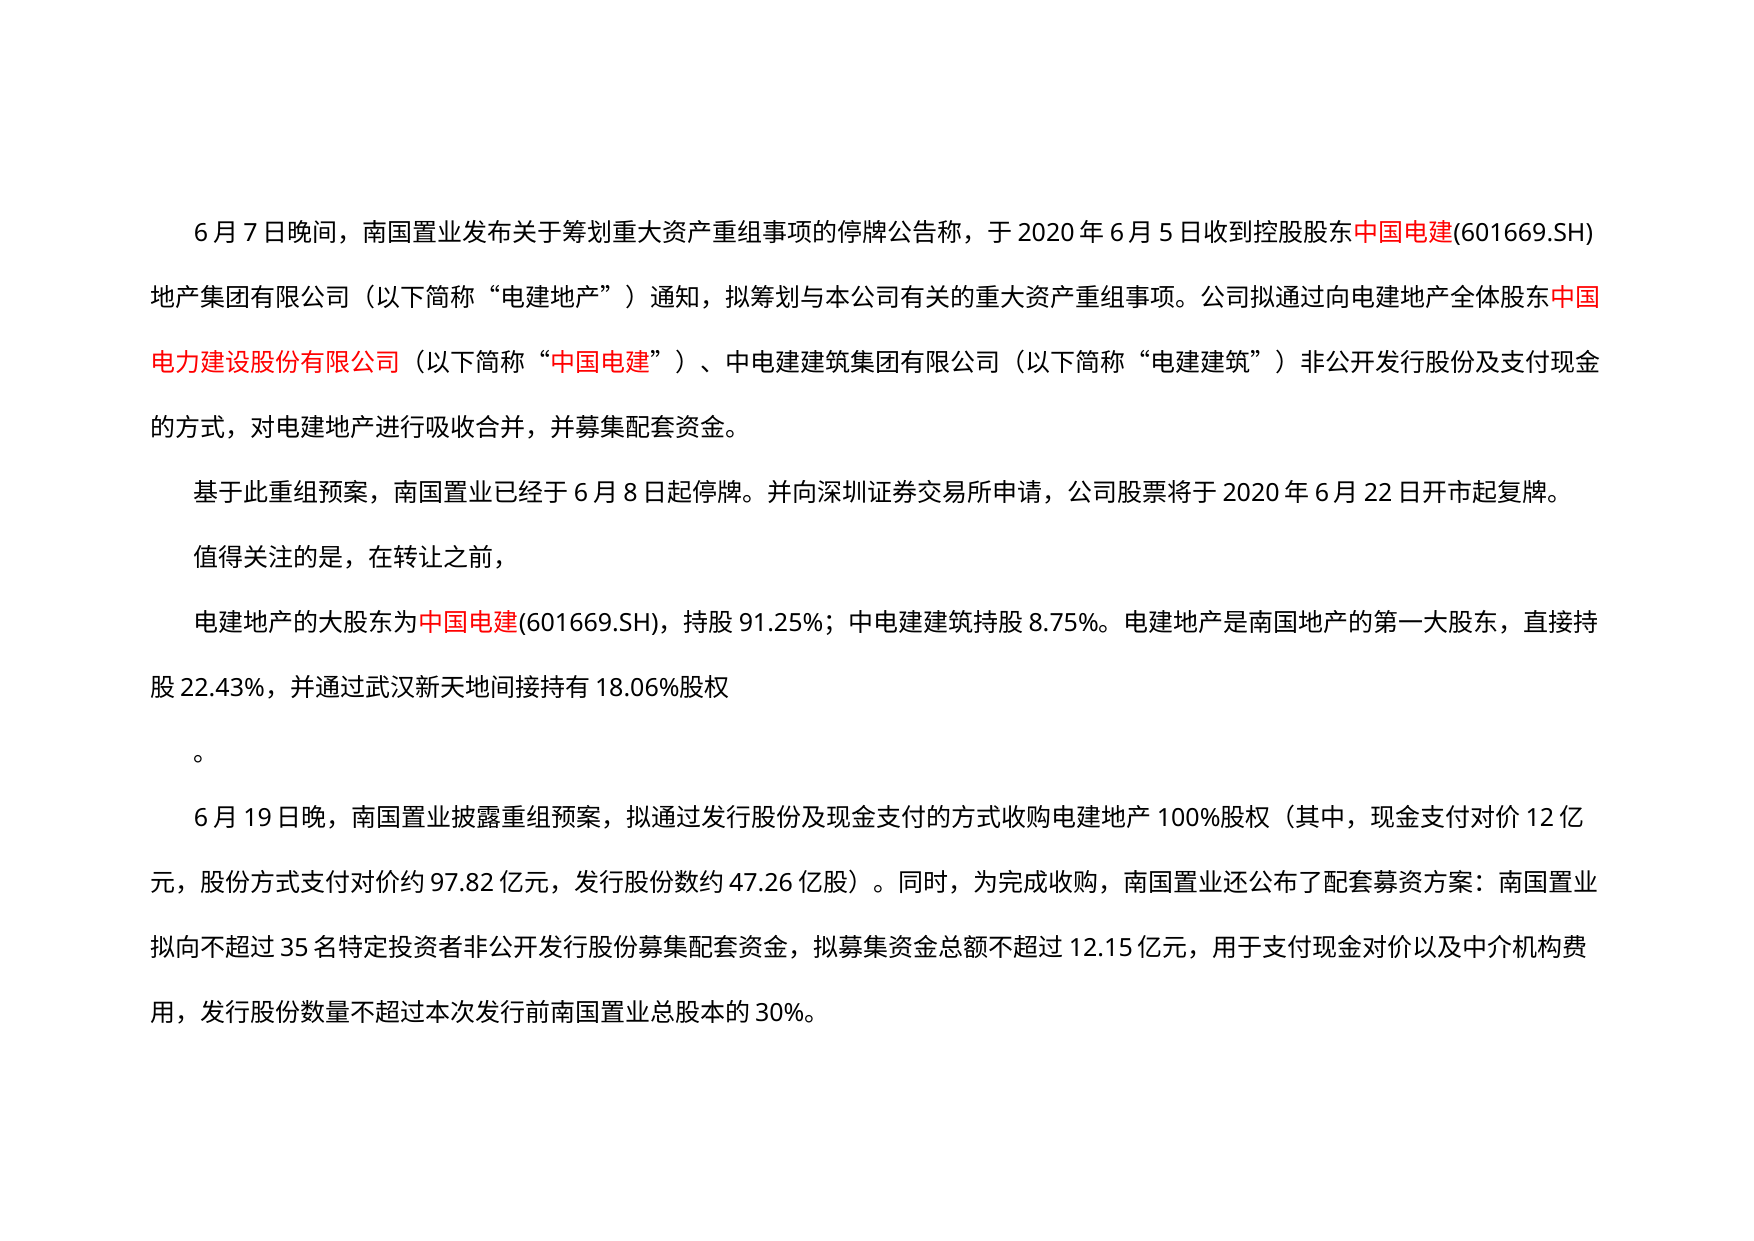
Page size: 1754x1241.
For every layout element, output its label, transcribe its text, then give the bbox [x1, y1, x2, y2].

text 基于此重组预案，南国置业已经于6月8日起停牌。并向深圳证券交易所申请，公司股票将于2020年6月22日开市起复牌。 [150, 458, 1604, 523]
text 6月19日晚，南国置业披露重组预案，拟通过发行股份及现金支付的方式收购电建地产100%股权（其中，现金支付对价12亿元，股份方式支付对价约97.82亿元，发行股份数约47.26亿股）。同时，为完成收购，南国置业还公布了配套募资方案：南国置业拟向不超过35名特定投资者非公开发行股份募集配套资金，拟募集资金总额不超过12.15亿元，用于支付现金对价以及中介机构费用，发行股份数量不超过本次发行前南国置业总股本的30%。 [150, 783, 1604, 1043]
text 值得关注的是，在转让之前， [150, 523, 1604, 588]
text 。 [150, 718, 1604, 783]
text 6月7日晚间，南国置业发布关于筹划重大资产重组事项的停牌公告称，于2020年6月5日收到控股股东中国电建(601669.SH)地产集团有限公司（以下简称“电建地产”）通知，拟筹划与本公司有关的重大资产重组事项。公司拟通过向电建地产全体股东中国电力建设股份有限公司（以下简称“中国电建”）、中电建建筑集团有限公司（以下简称“电建建筑”）非公开发行股份及支付现金的方式，对电建地产进行吸收合并，并募集配套资金。 [150, 198, 1604, 458]
text 电建地产的大股东为中国电建(601669.SH)，持股91.25%；中电建建筑持股8.75%。电建地产是南国地产的第一大股东，直接持股22.43%，并通过武汉新天地间接持有18.06%股权 [150, 588, 1604, 718]
